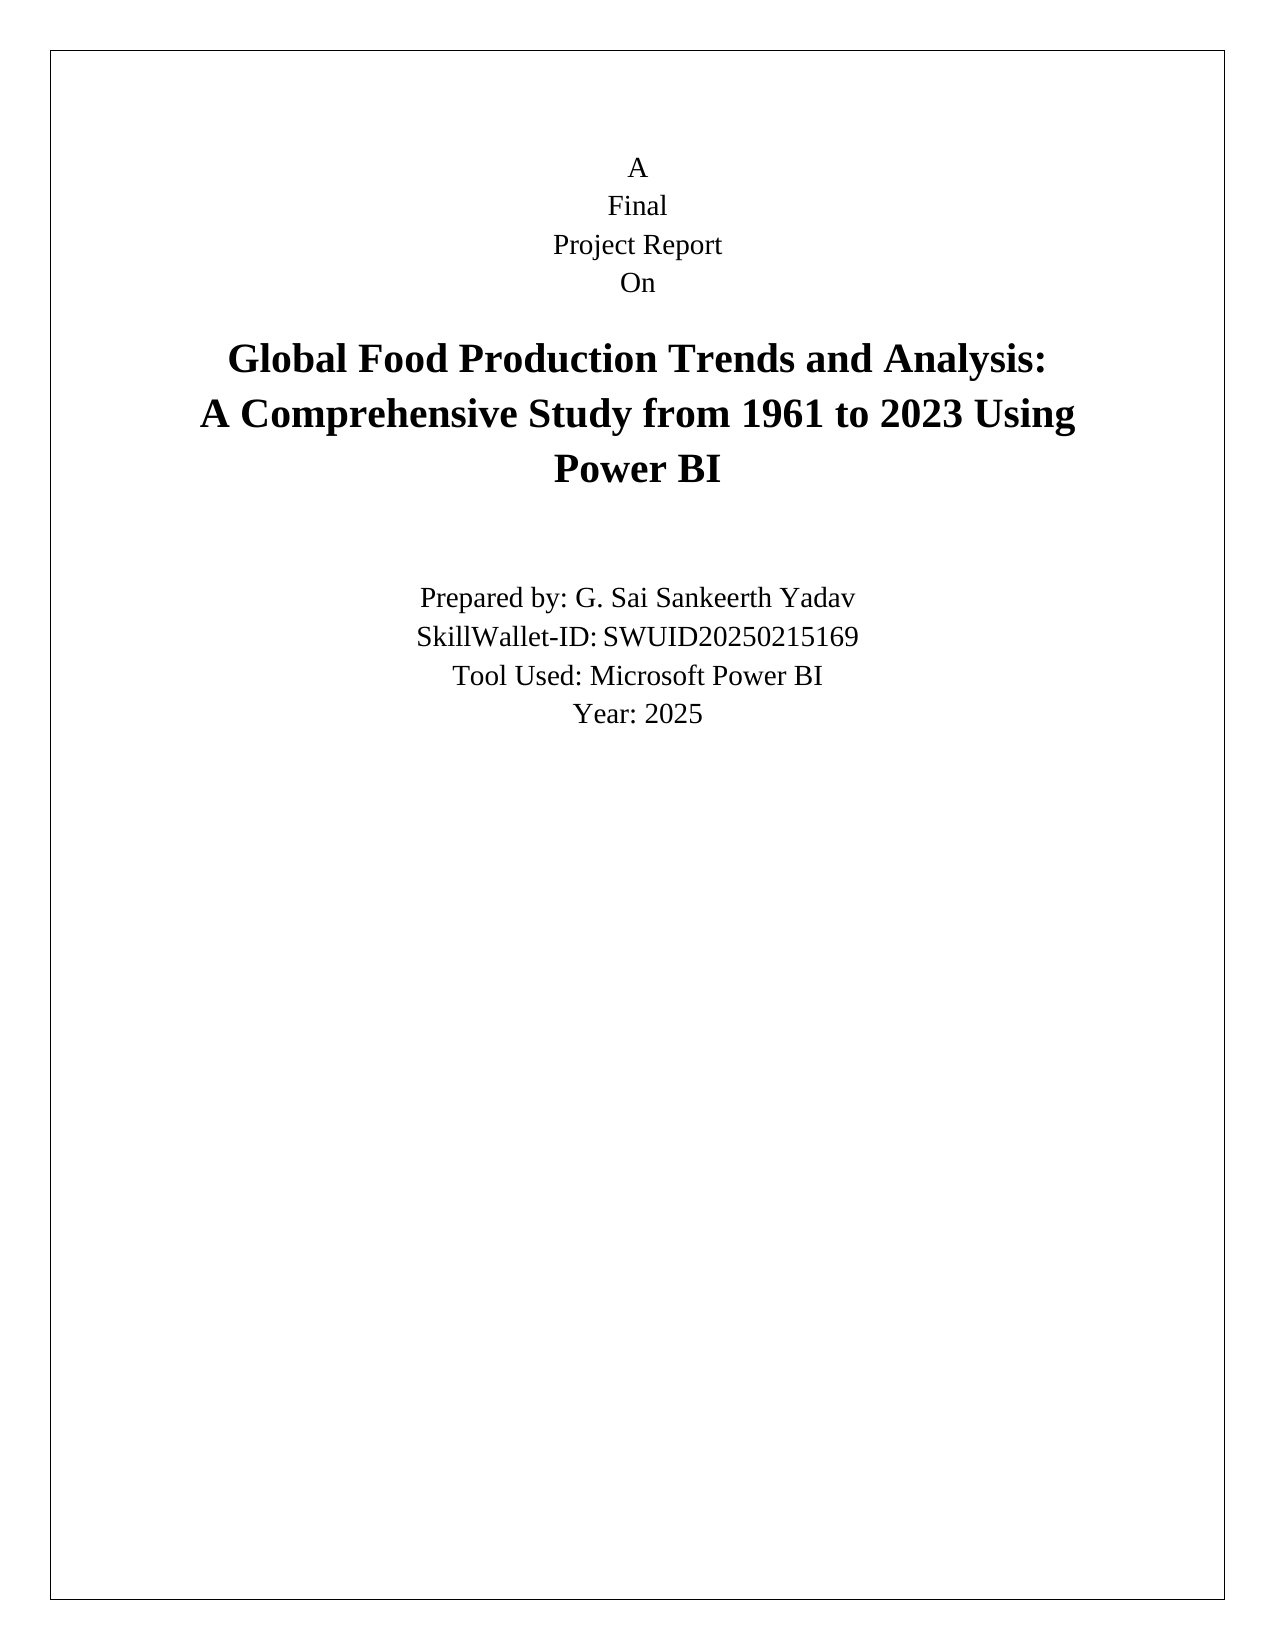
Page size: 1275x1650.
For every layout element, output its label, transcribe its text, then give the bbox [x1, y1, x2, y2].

text A [187, 150, 1087, 183]
text Final [187, 188, 1087, 222]
text Prepared by: G. Sai Sankeerth Yadav [187, 581, 1087, 614]
text A Comprehensive Study from 1961 to 2023 Using Power BI [187, 388, 1087, 577]
text SkillWallet-ID: SWUID20250215169 Tool Used: Microsoft Power BI Year: 2025 [187, 619, 1087, 730]
text Project Report On [187, 227, 1087, 329]
text Global Food Production Trends and Analysis: [187, 333, 1087, 381]
